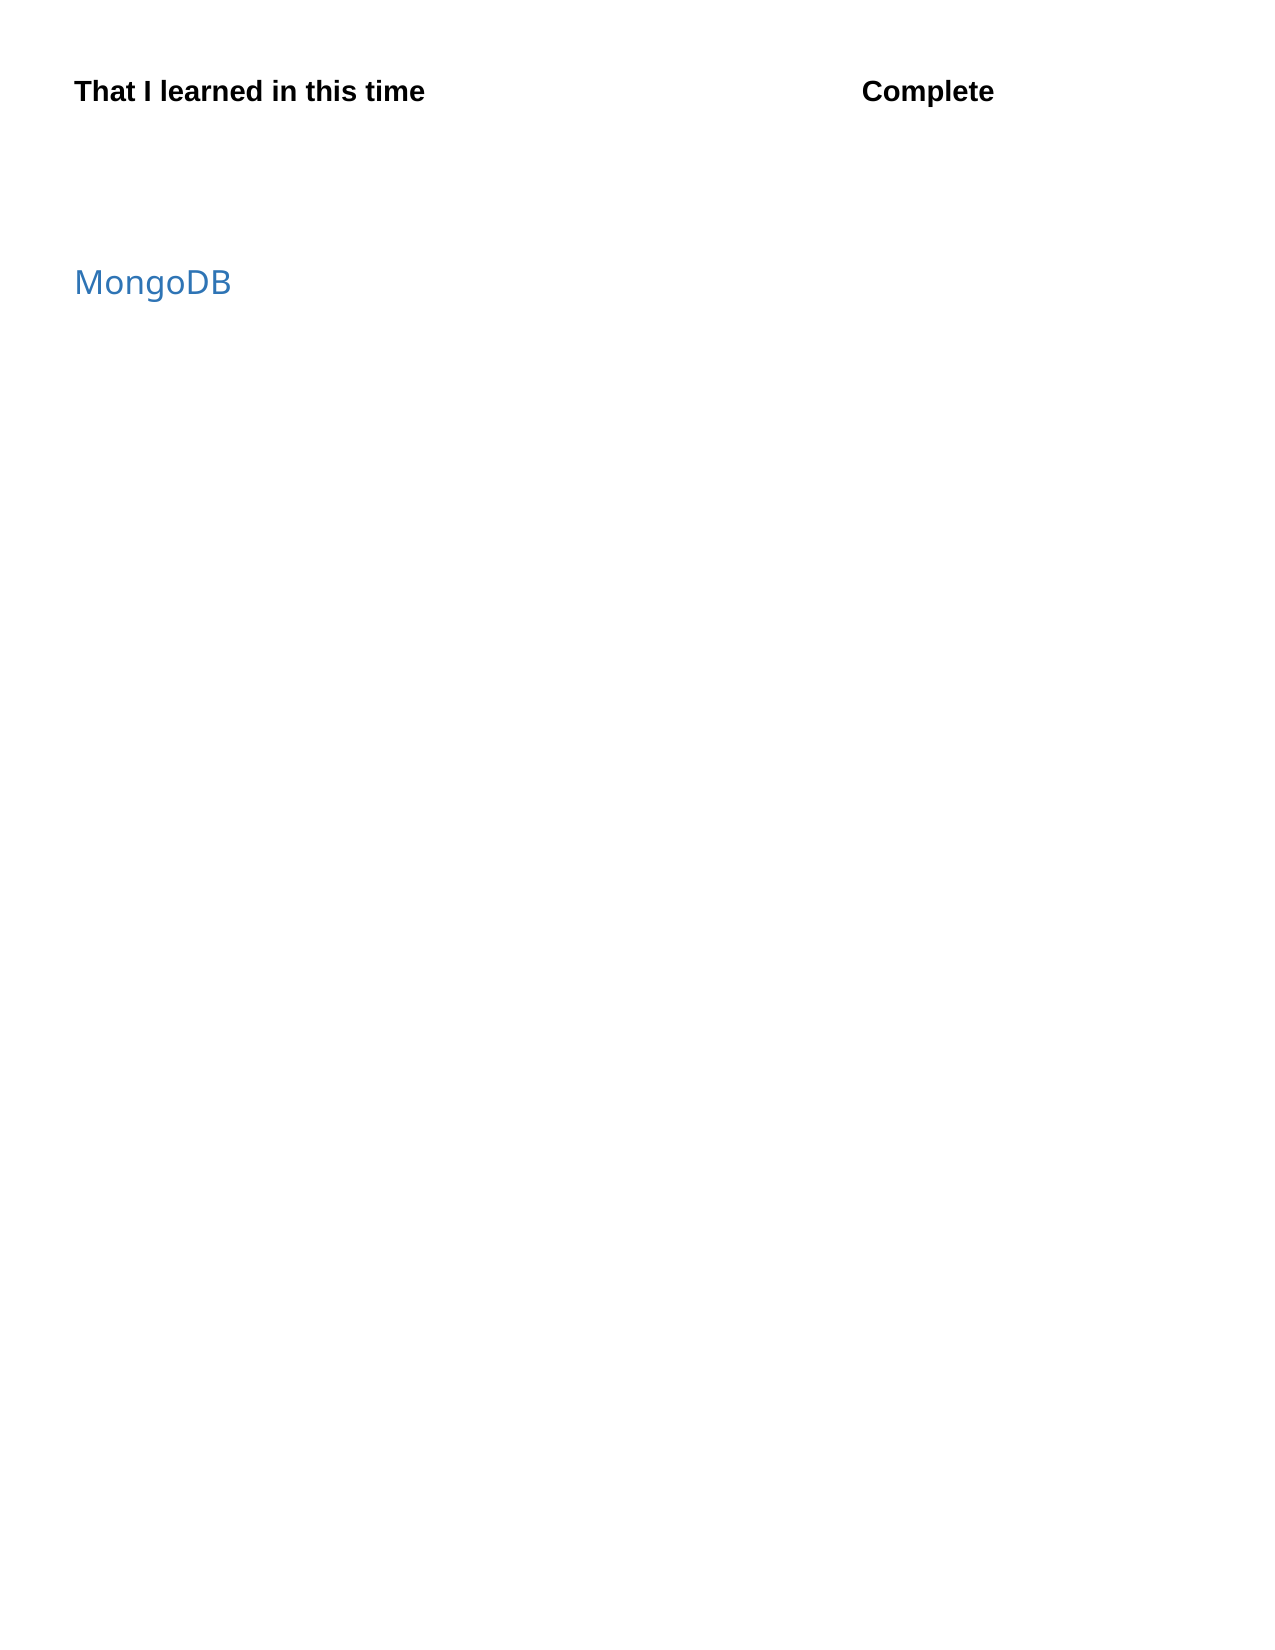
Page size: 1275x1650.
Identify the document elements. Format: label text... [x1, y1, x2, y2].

subtitle MongoDB [74, 259, 1240, 304]
